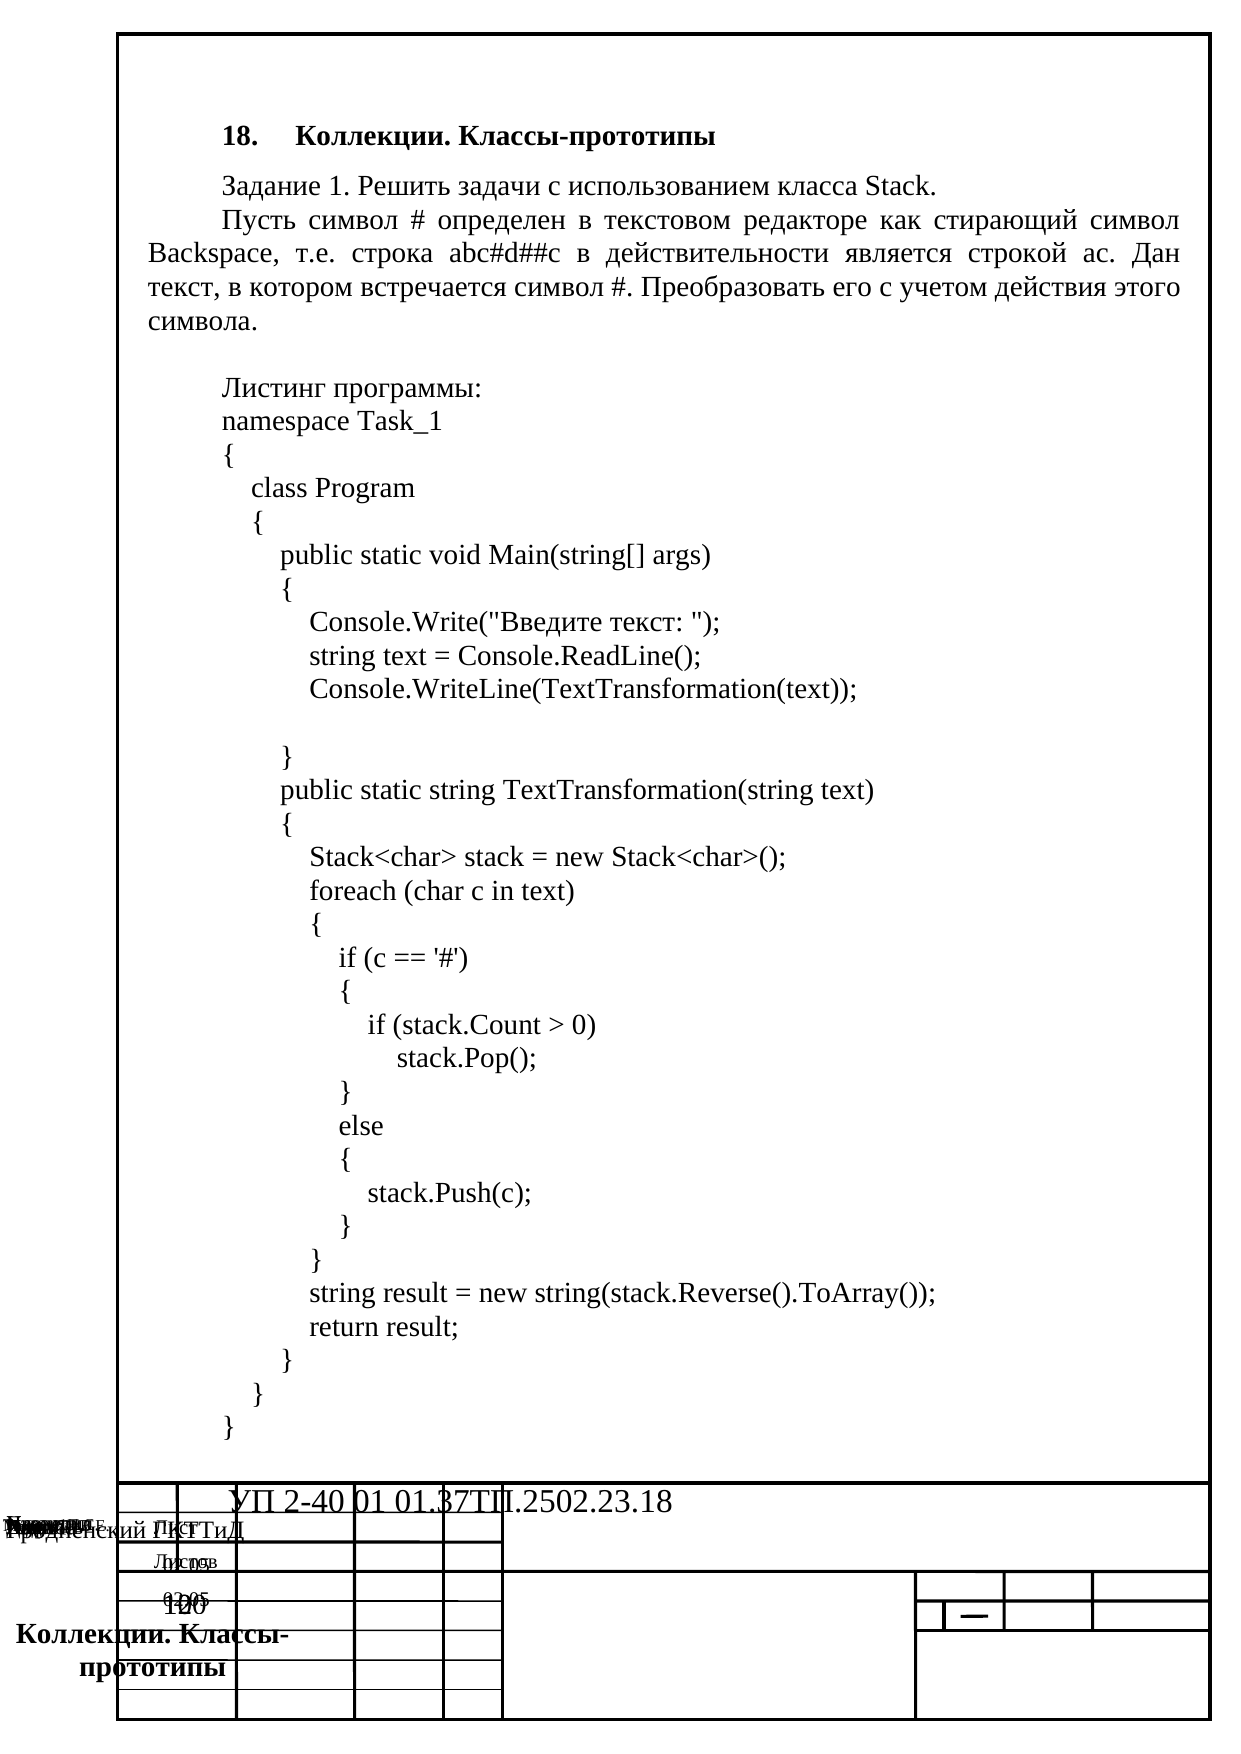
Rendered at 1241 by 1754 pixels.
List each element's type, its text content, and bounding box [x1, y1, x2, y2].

text { [148, 571, 1181, 604]
text return result; [148, 1309, 1181, 1342]
text } [148, 1342, 1181, 1376]
text else [148, 1108, 1181, 1141]
text string text = Console.ReadLine(); [148, 638, 1181, 672]
text class Program [148, 470, 1181, 504]
text } [148, 1208, 1181, 1242]
text { [148, 906, 1181, 940]
text string result = new string(stack.Reverse().ToArray()); [148, 1275, 1181, 1309]
text } [148, 1376, 1181, 1409]
text Console.Write("Введите текст: "); [148, 604, 1181, 638]
text Пусть символ # определен в текстовом редакторе как стирающий символ Backspace, т.е. строка abc#d##c в действительности является строкой ac. Дан текст, в котором встречается символ #. Преобразовать его с учетом действия этого символа. [148, 202, 1181, 336]
text { [148, 504, 1181, 537]
text foreach (char c in text) [148, 873, 1181, 906]
text { [148, 973, 1181, 1007]
text Console.WriteLine(TextTransformation(text)); [148, 672, 1181, 705]
text public static string TextTransformation(string text) [148, 772, 1181, 806]
text public static void Main(string[] args) [148, 537, 1181, 571]
text { [148, 806, 1181, 839]
text { [148, 437, 1181, 470]
text } [148, 1242, 1181, 1275]
text } [148, 1074, 1181, 1108]
text Листинг программы: [148, 370, 1181, 403]
text } [148, 1409, 1181, 1443]
text Stack<char> stack = new Stack<char>(); [148, 839, 1181, 873]
text { [148, 1141, 1181, 1175]
text namespace Task_1 [148, 403, 1181, 437]
text Задание 1. Решить задачи с использованием класса Stack. [148, 168, 1181, 202]
text if (stack.Count > 0) [148, 1007, 1181, 1041]
text } [148, 739, 1181, 772]
text stack.Push(c); [148, 1175, 1181, 1208]
text stack.Pop(); [148, 1041, 1181, 1074]
text if (c == '#') [148, 940, 1181, 973]
list Коллекции. Классы-прототипы [148, 118, 1181, 152]
